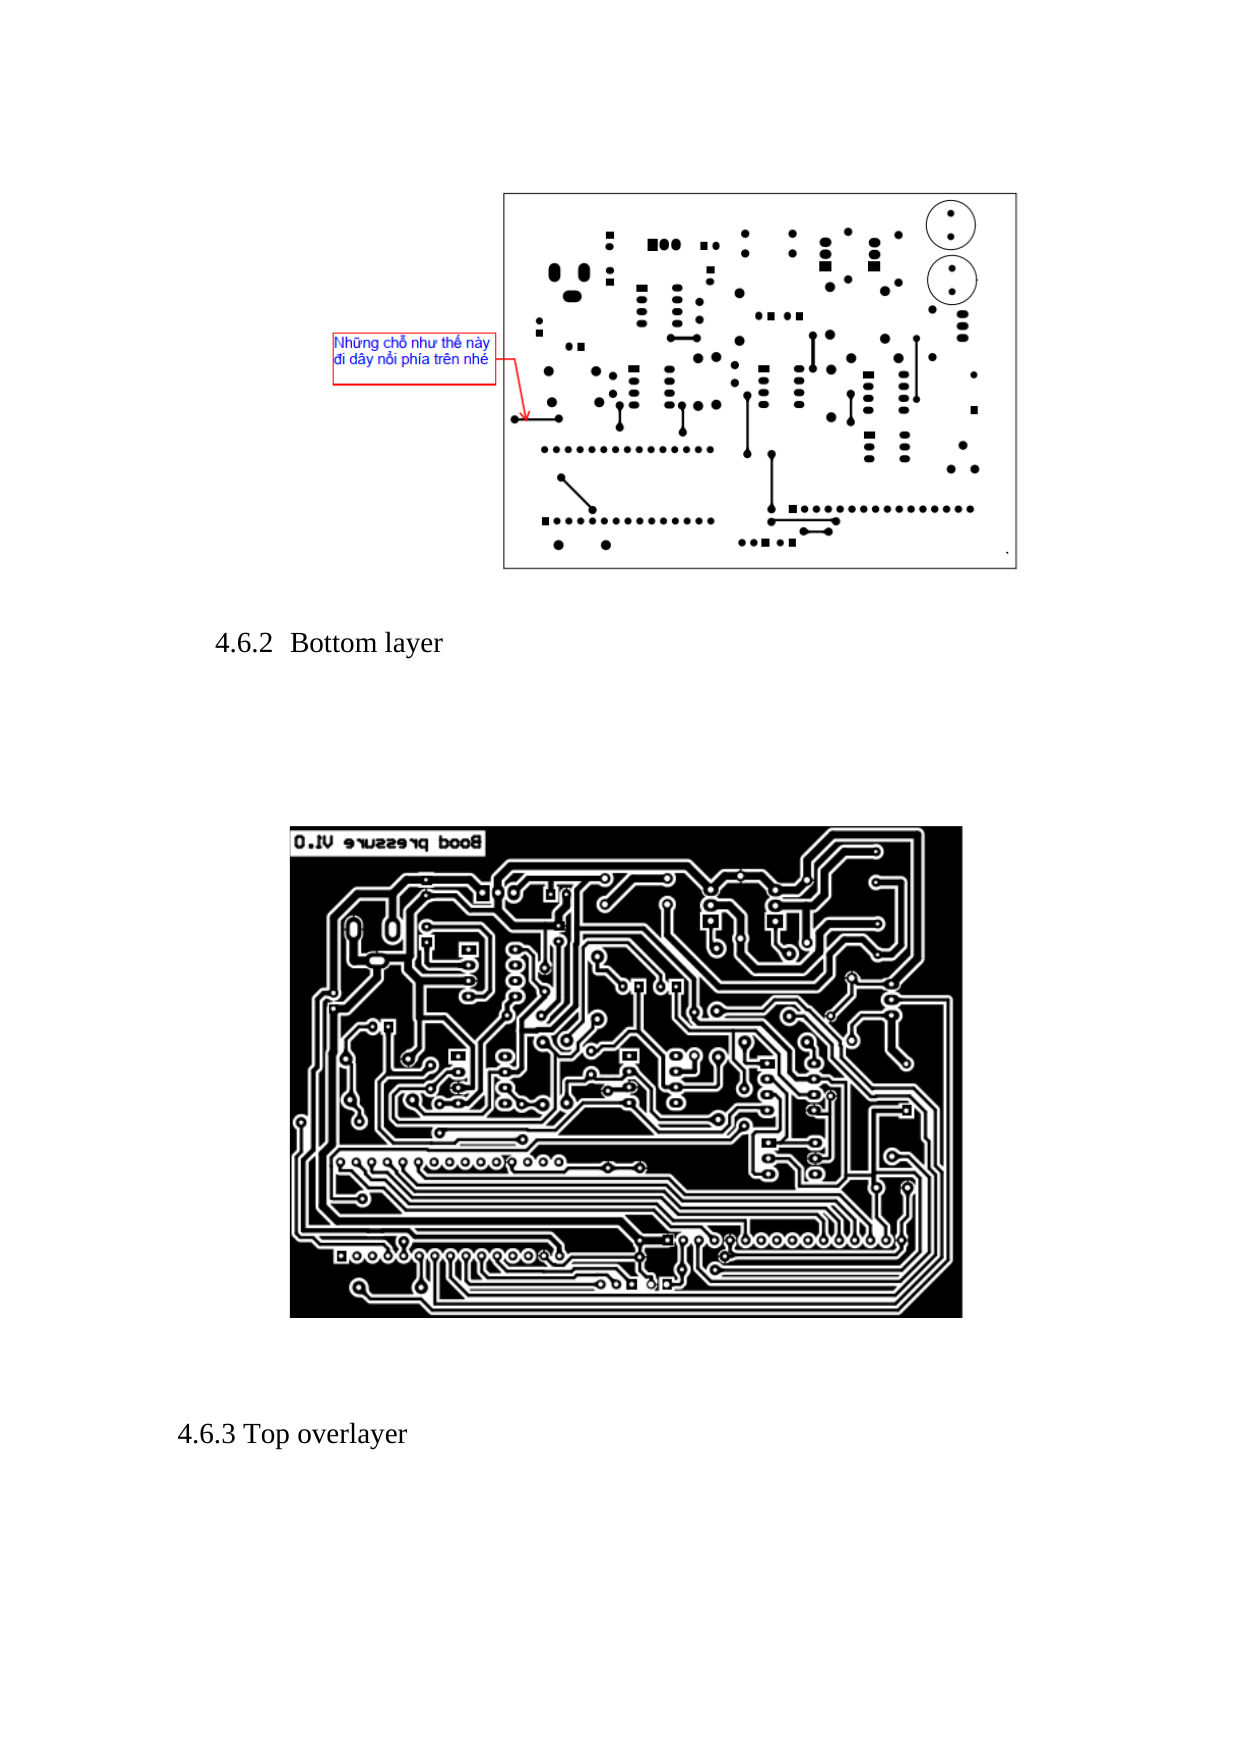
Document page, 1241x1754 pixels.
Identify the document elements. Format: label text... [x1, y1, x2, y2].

picture [289, 826, 964, 1318]
picture [289, 147, 1058, 611]
list Bottom layer [215, 625, 1092, 658]
text 4.6.3 Top overlayer [177, 1416, 1092, 1449]
